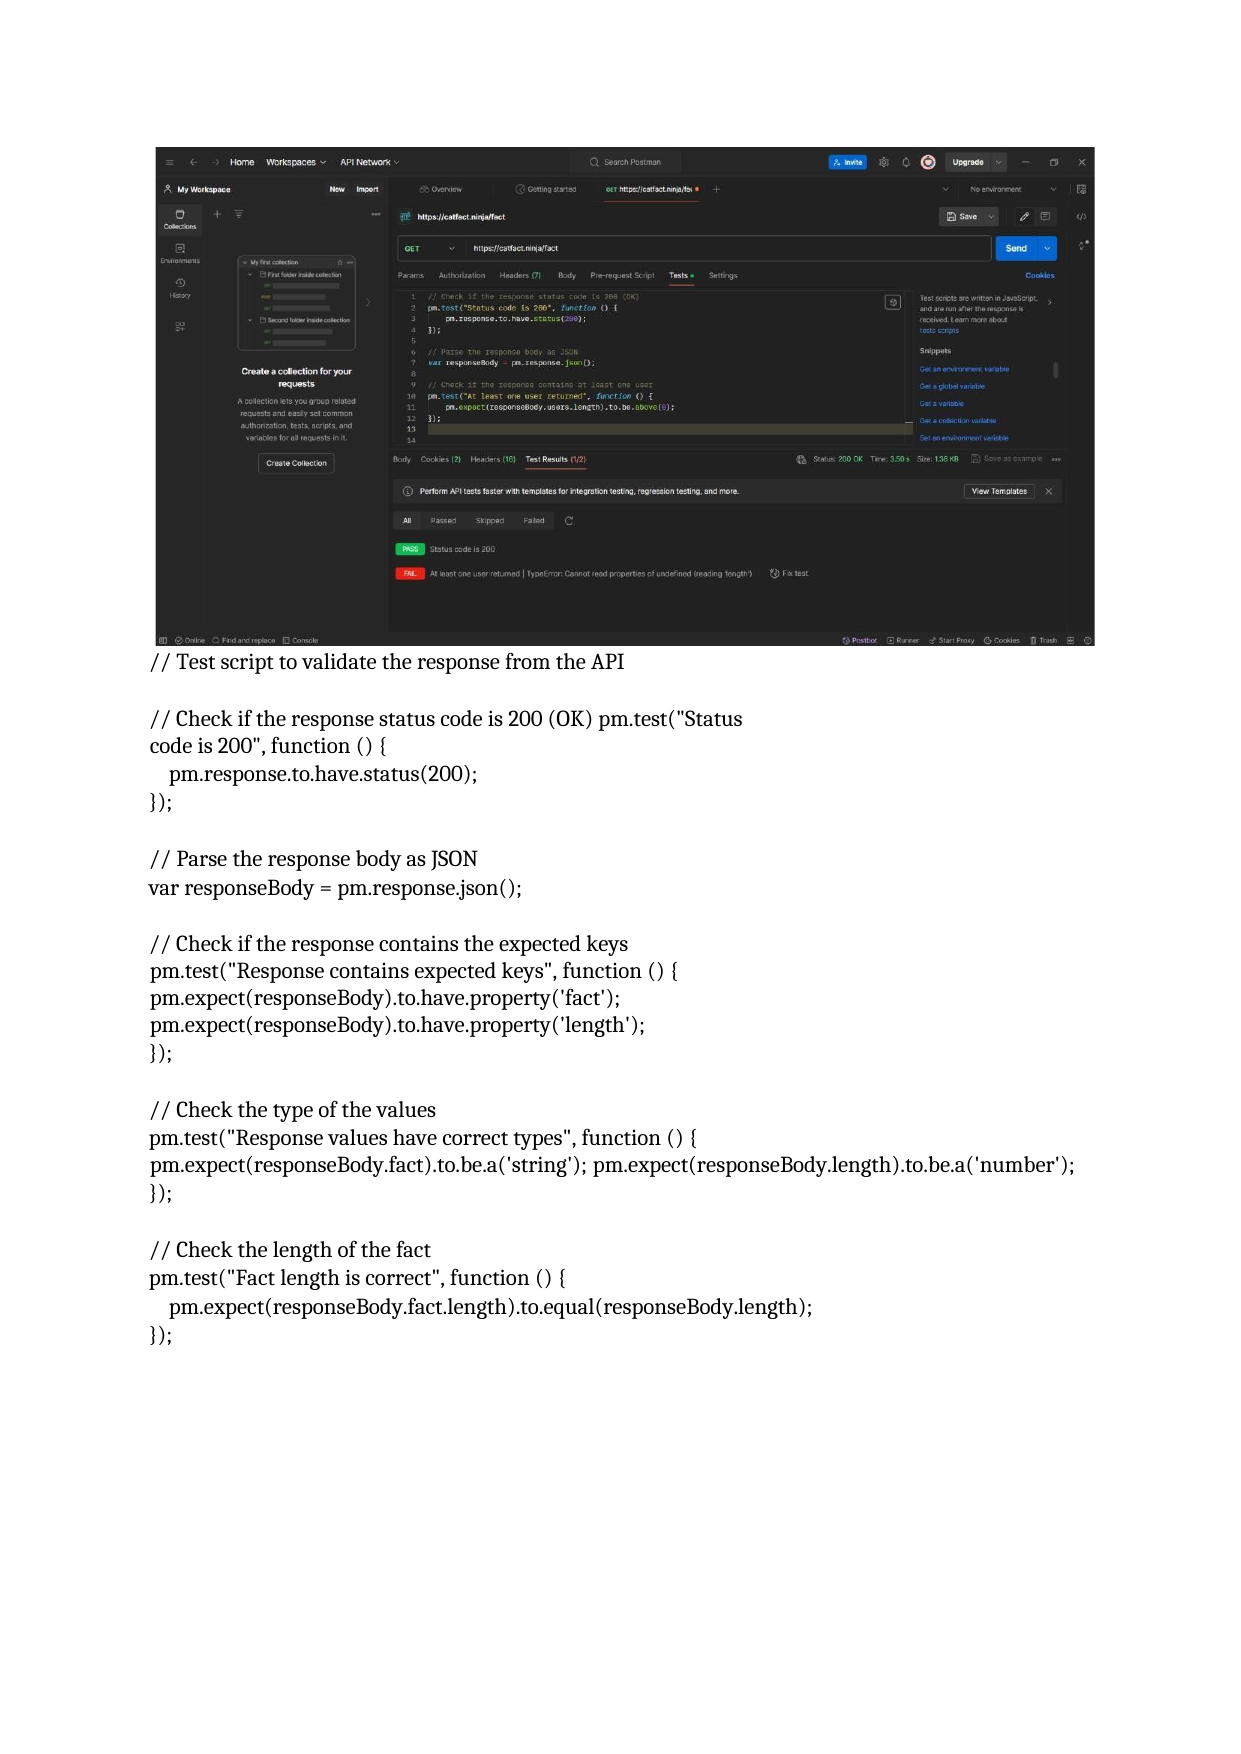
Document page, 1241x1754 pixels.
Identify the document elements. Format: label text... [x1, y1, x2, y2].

text pm.test("Response values have correct types", function () { pm.expect(responseBody.fact).to.be.a('string'); pm.expect(responseBody.length).to.be.a('number'); [148, 1125, 1107, 1178]
text }); [148, 1040, 1107, 1066]
picture [155, 147, 1095, 646]
text // Parse the response body as JSON [148, 846, 1107, 872]
text }); [148, 1180, 1107, 1206]
text // Check if the response status code is 200 (OK) pm.test("Status code is 200", function () { [148, 705, 774, 759]
text // Check the type of the values [148, 1097, 1107, 1123]
text pm.test("Fact length is correct", function () { [148, 1265, 1107, 1292]
text // Test script to validate the response from the API [148, 649, 1107, 675]
text }); [148, 1322, 1107, 1348]
text pm.expect(responseBody.fact.length).to.equal(responseBody.length); [168, 1294, 1107, 1320]
text }); [148, 789, 1107, 816]
text // Check if the response contains the expected keys pm.test("Response contains expected keys", function () { pm.expect(responseBody).to.have.property('fact'); pm.expect(responseBody).to.have.property('length'); [148, 931, 774, 1038]
text // Check the length of the fact [148, 1237, 1107, 1263]
text pm.response.to.have.status(200); [168, 761, 1107, 787]
text var responseBody = pm.response.json(); [148, 874, 1107, 901]
